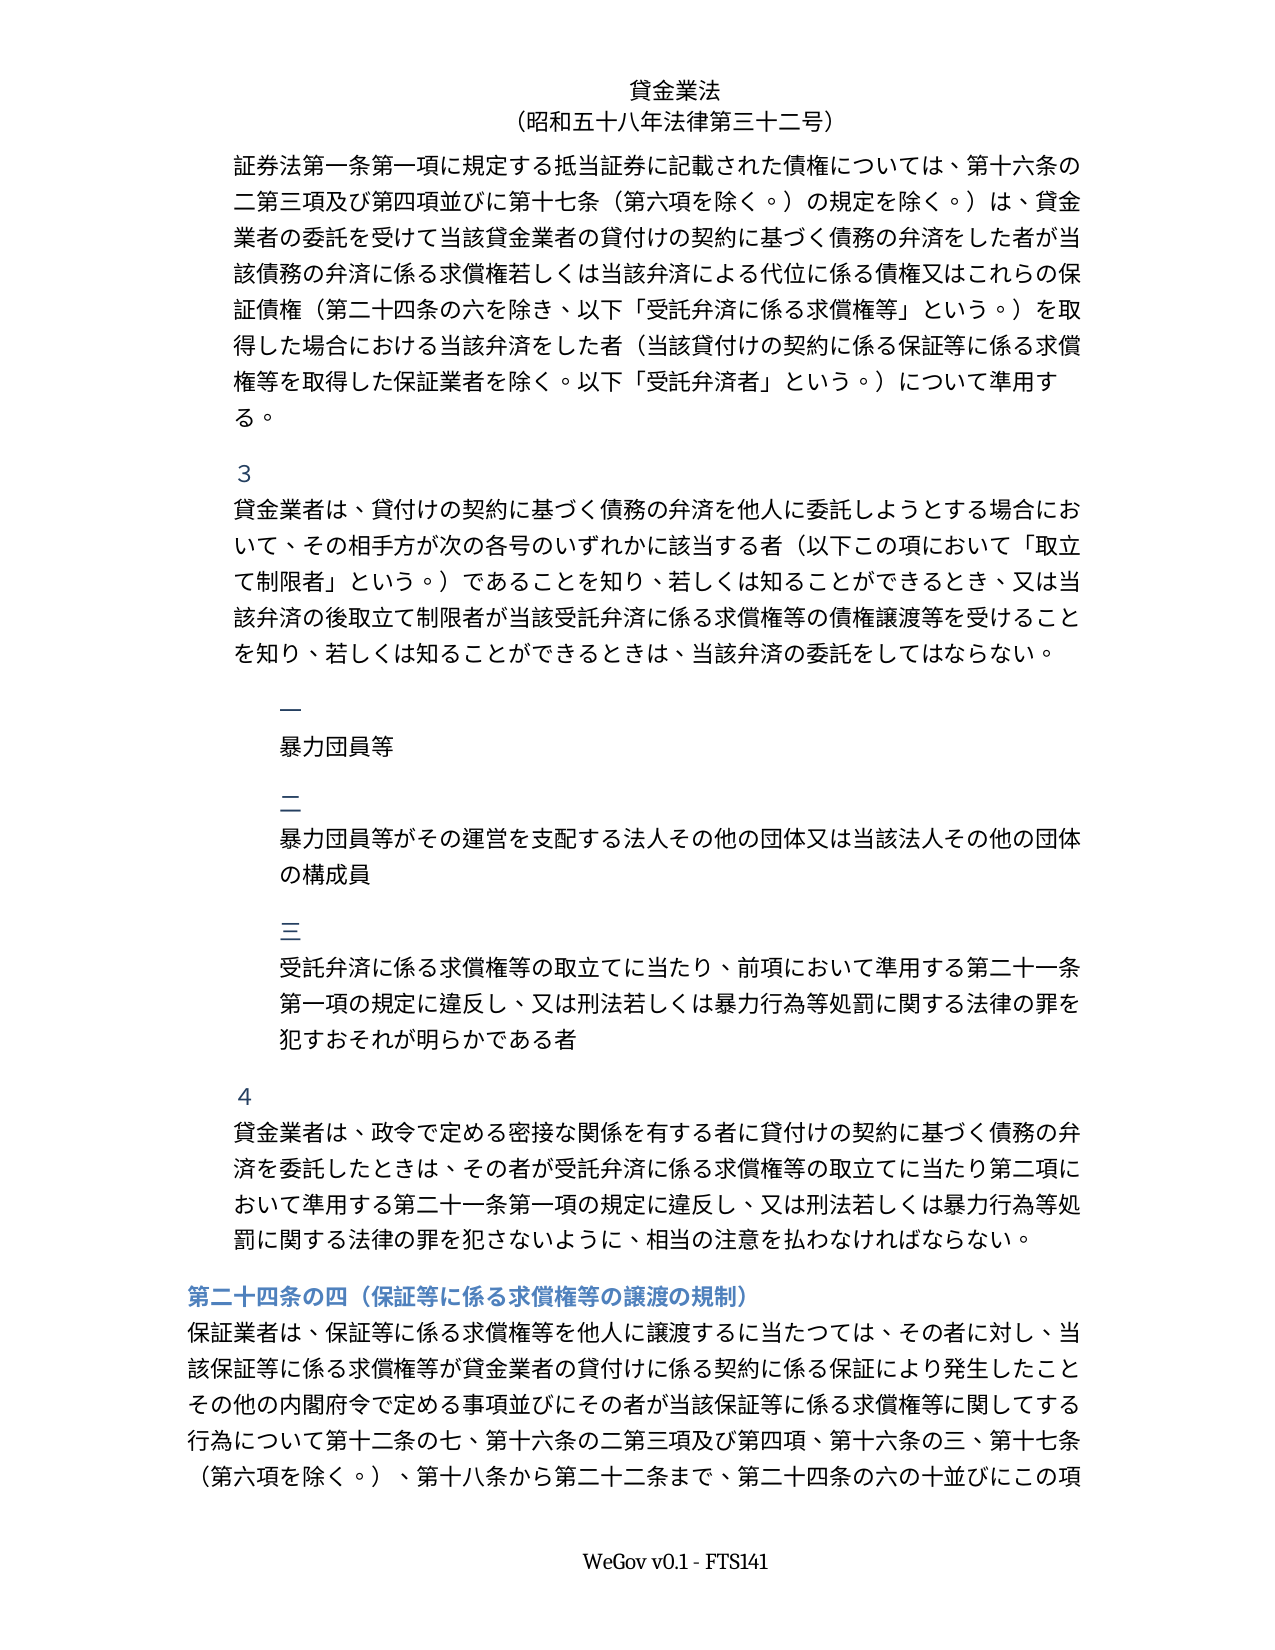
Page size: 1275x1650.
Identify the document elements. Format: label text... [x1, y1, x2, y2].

subtitle 一 [279, 695, 1087, 726]
text 暴力団員等がその運営を支配する法人その他の団体又は当該法人その他の団体の構成員 [279, 823, 1087, 891]
subtitle 第二十四条の四（保証等に係る求償権等の譲渡の規制） [187, 1281, 1087, 1312]
text 受託弁済に係る求償権等の取立てに当たり、前項において準用する第二十一条第一項の規定に違反し、又は刑法若しくは暴力行為等処罰に関する法律の罪を犯すおそれが明らかである者 [279, 952, 1087, 1055]
subtitle ３ [233, 458, 1087, 489]
subtitle ４ [233, 1081, 1087, 1112]
text 貸金業者は、政令で定める密接な関係を有する者に貸付けの契約に基づく債務の弁済を委託したときは、その者が受託弁済に係る求償権等の取立てに当たり第二項において準用する第二十一条第一項の規定に違反し、又は刑法若しくは暴力行為等処罰に関する法律の罪を犯さないように、相当の注意を払わなければならない。 [233, 1117, 1087, 1256]
text 貸金業者は、貸付けの契約に基づく債務の弁済を他人に委託しようとする場合において、その相手方が次の各号のいずれかに該当する者（以下この項において「取立て制限者」という。）であることを知り、若しくは知ることができるとき、又は当該弁済の後取立て制限者が当該受託弁済に係る求償権等の債権譲渡等を受けることを知り、若しくは知ることができるときは、当該弁済の委託をしてはならない。 [233, 494, 1087, 669]
text 暴力団員等 [279, 731, 1087, 762]
subtitle 三 [279, 916, 1087, 947]
subtitle 二 [279, 787, 1087, 819]
